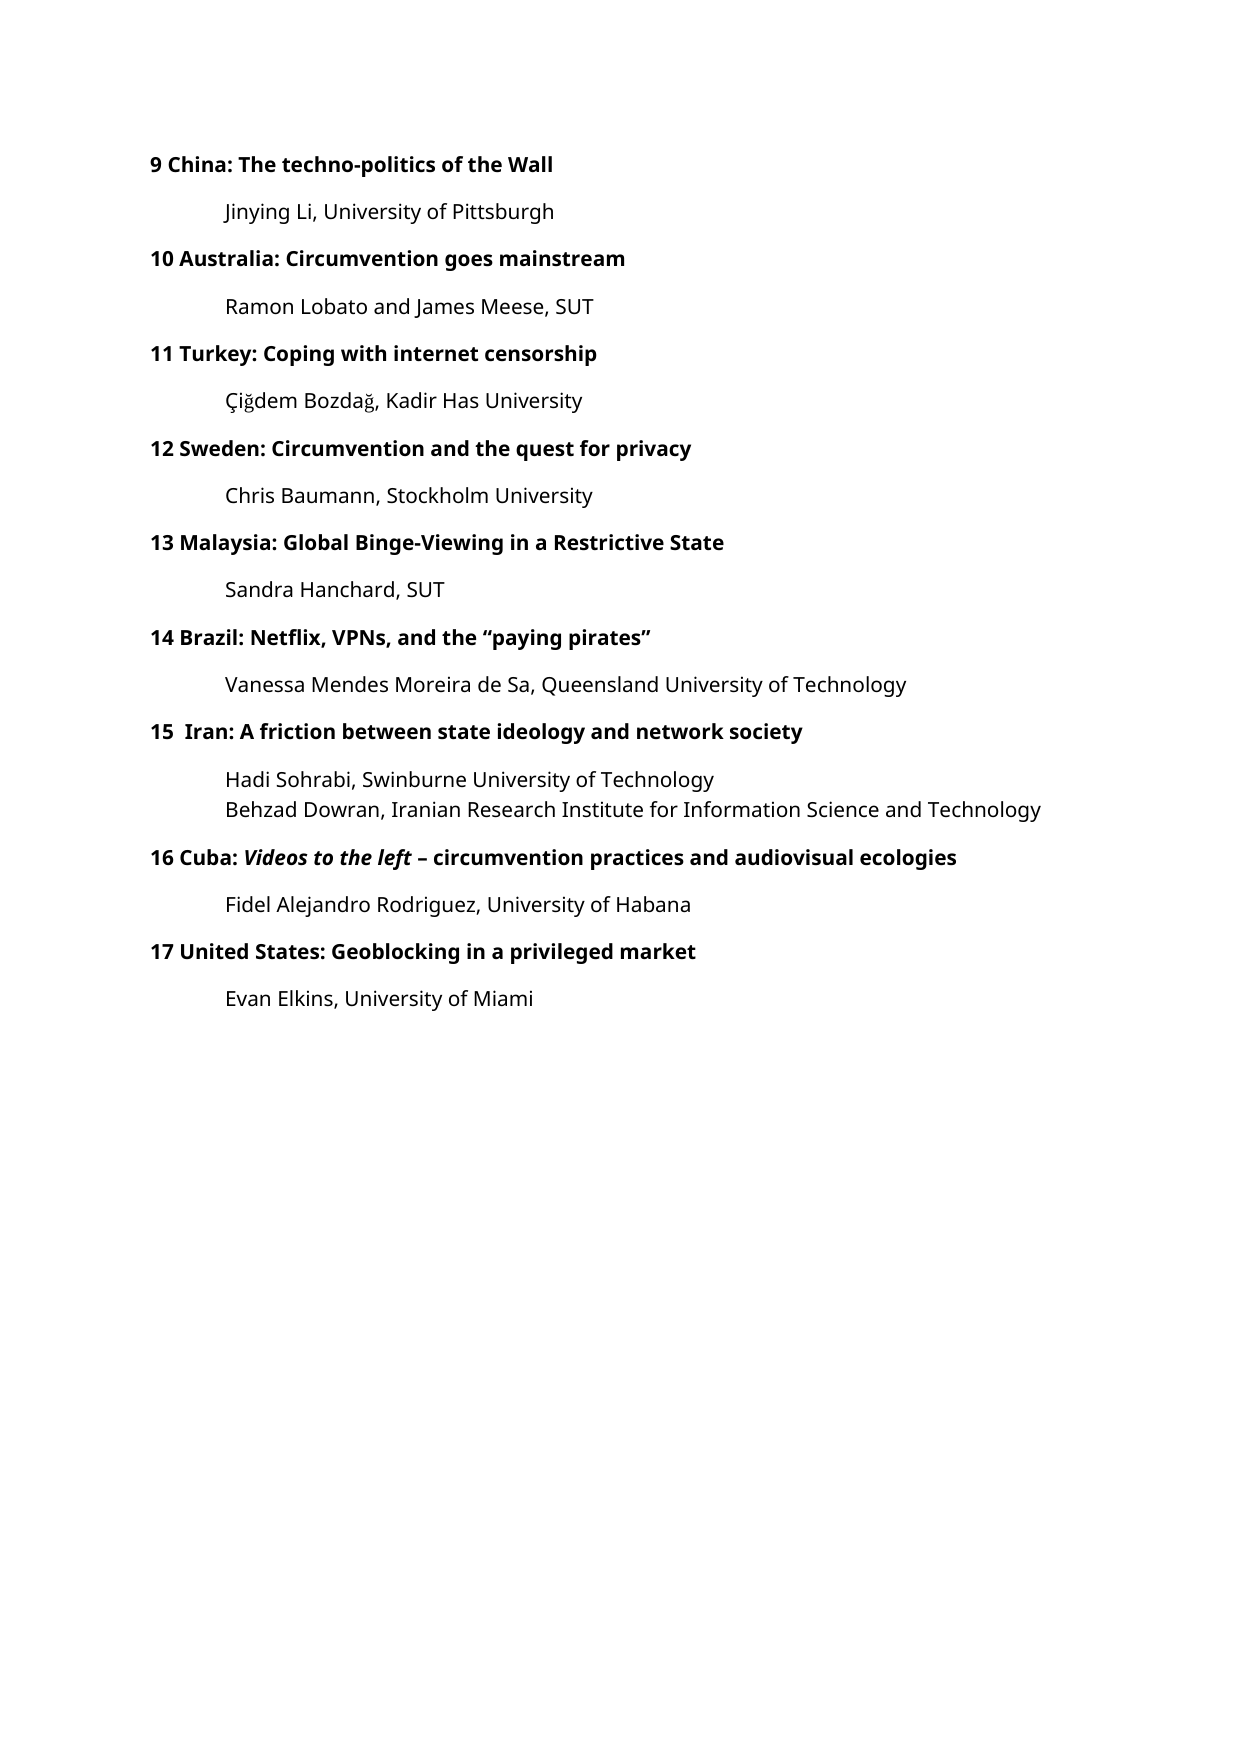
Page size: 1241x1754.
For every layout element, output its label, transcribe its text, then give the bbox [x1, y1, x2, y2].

text 14 Brazil: Netflix, VPNs, and the “paying pirates” [150, 623, 1090, 651]
text 9 China: The techno-politics of the Wall [150, 150, 1090, 178]
text Sandra Hanchard, SUT [150, 576, 1090, 604]
text 10 Australia: Circumvention goes mainstream [150, 244, 1090, 273]
text 13 Malaysia: Global Binge-Viewing in a Restrictive State [150, 528, 1090, 557]
text Ramon Lobato and James Meese, SUT [150, 292, 1090, 320]
text Evan Elkins, University of Miami [150, 984, 1090, 1013]
text 15 Iran: A friction between state ideology and network society [150, 717, 1090, 746]
text 11 Turkey: Coping with internet censorship [150, 339, 1090, 368]
text 12 Sweden: Circumvention and the quest for privacy [150, 434, 1090, 462]
text Jinying Li, University of Pittsburgh [150, 197, 1090, 226]
text Chris Baumann, Stockholm University [150, 481, 1090, 509]
text Vanessa Mendes Moreira de Sa, Queensland University of Technology [150, 670, 1090, 699]
text Hadi Sohrabi, Swinburne University of Technology Behzad Dowran, Iranian Research Institute for Information Science and Technology [225, 765, 1090, 824]
text Fidel Alejandro Rodriguez, University of Habana [150, 890, 1090, 918]
text 16 Cuba: Videos to the left – circumvention practices and audiovisual ecologies [150, 843, 1090, 871]
text Çiğdem Bozdağ, Kadir Has University [150, 386, 1090, 415]
text 17 United States: Geoblocking in a privileged market [150, 937, 1090, 966]
